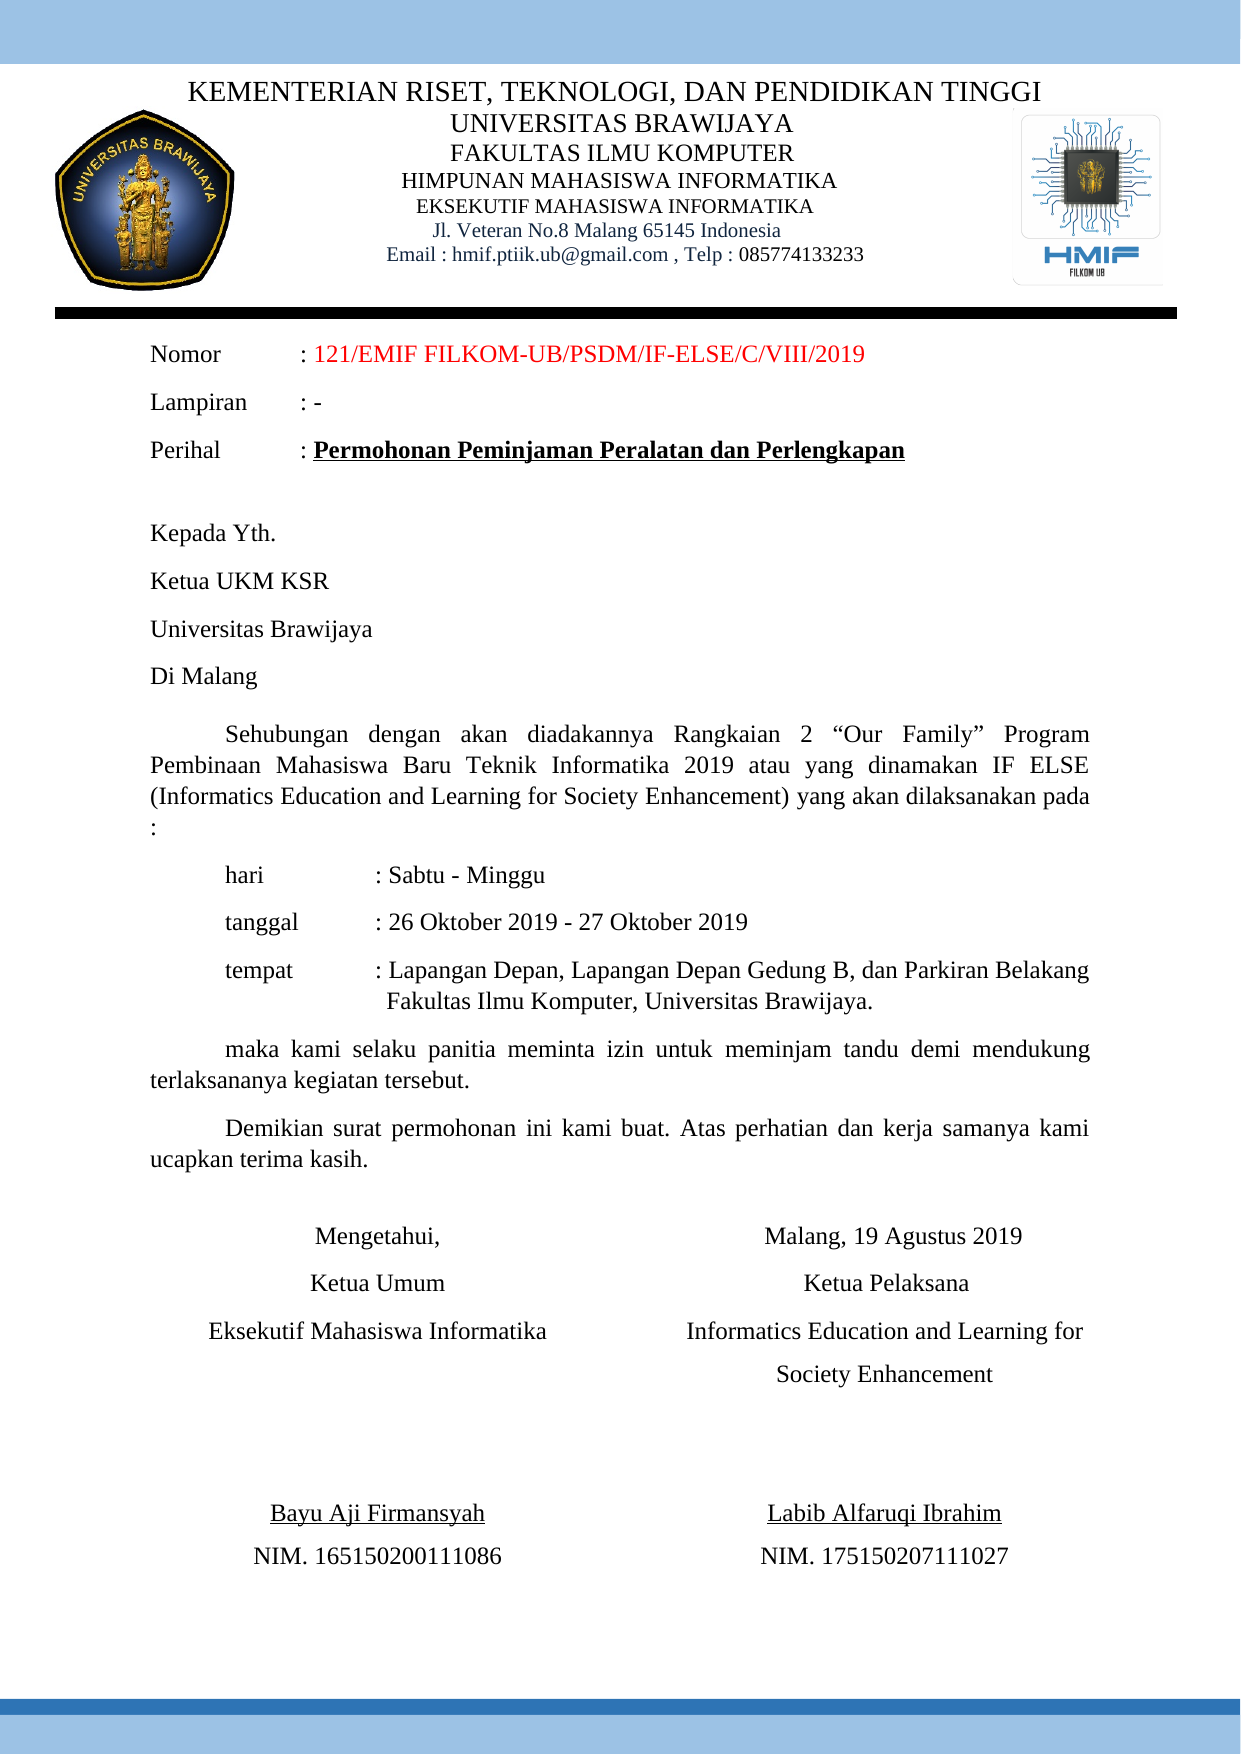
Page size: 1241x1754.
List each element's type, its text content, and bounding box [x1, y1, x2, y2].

text maka kami selaku panitia meminta izin untuk meminjam tandu demi mendukung terlaksananya kegiatan tersebut. [150, 1034, 1090, 1094]
text Sehubungan dengan akan diadakannya Rangkaian 2 “Our Family” Program Pembinaan Mahasiswa Baru Teknik Informatika 2019 atau yang dinamakan IF ELSE (Informatics Education and Learning for Society Enhancement) yang akan dilaksanakan pada : [150, 719, 1090, 841]
text Universitas Brawijaya [150, 614, 1090, 642]
text Di Malang [150, 661, 1090, 690]
picture [1012, 108, 1163, 286]
text Fakultas Ilmu Komputer, Universitas Brawijaya. [386, 986, 1090, 1015]
text hari : Sabtu - Minggu [150, 860, 1090, 888]
text Nomor : 121/EMIF FILKOM-UB/PSDM/IF-ELSE/C/VIII/2019 [150, 339, 1090, 368]
text Perihal : Permohonan Peminjaman Peralatan dan Perlengkapan [150, 435, 1090, 463]
text tanggal : 26 Oktober 2019 - 27 Oktober 2019 [225, 907, 1090, 936]
text Demikian surat permohonan ini kami buat. Atas perhatian dan kerja samanya kami ucapkan terima kasih. [150, 1113, 1090, 1172]
table_header [150, 1221, 1226, 1589]
text Ketua UKM KSR [150, 566, 1090, 595]
picture [50, 106, 237, 294]
text Lampiran : - [150, 387, 1090, 416]
text Kepada Yth. [150, 518, 1090, 547]
text tempat : Lapangan Depan, Lapangan Depan Gedung B, dan Parkiran Belakang [225, 955, 1090, 984]
